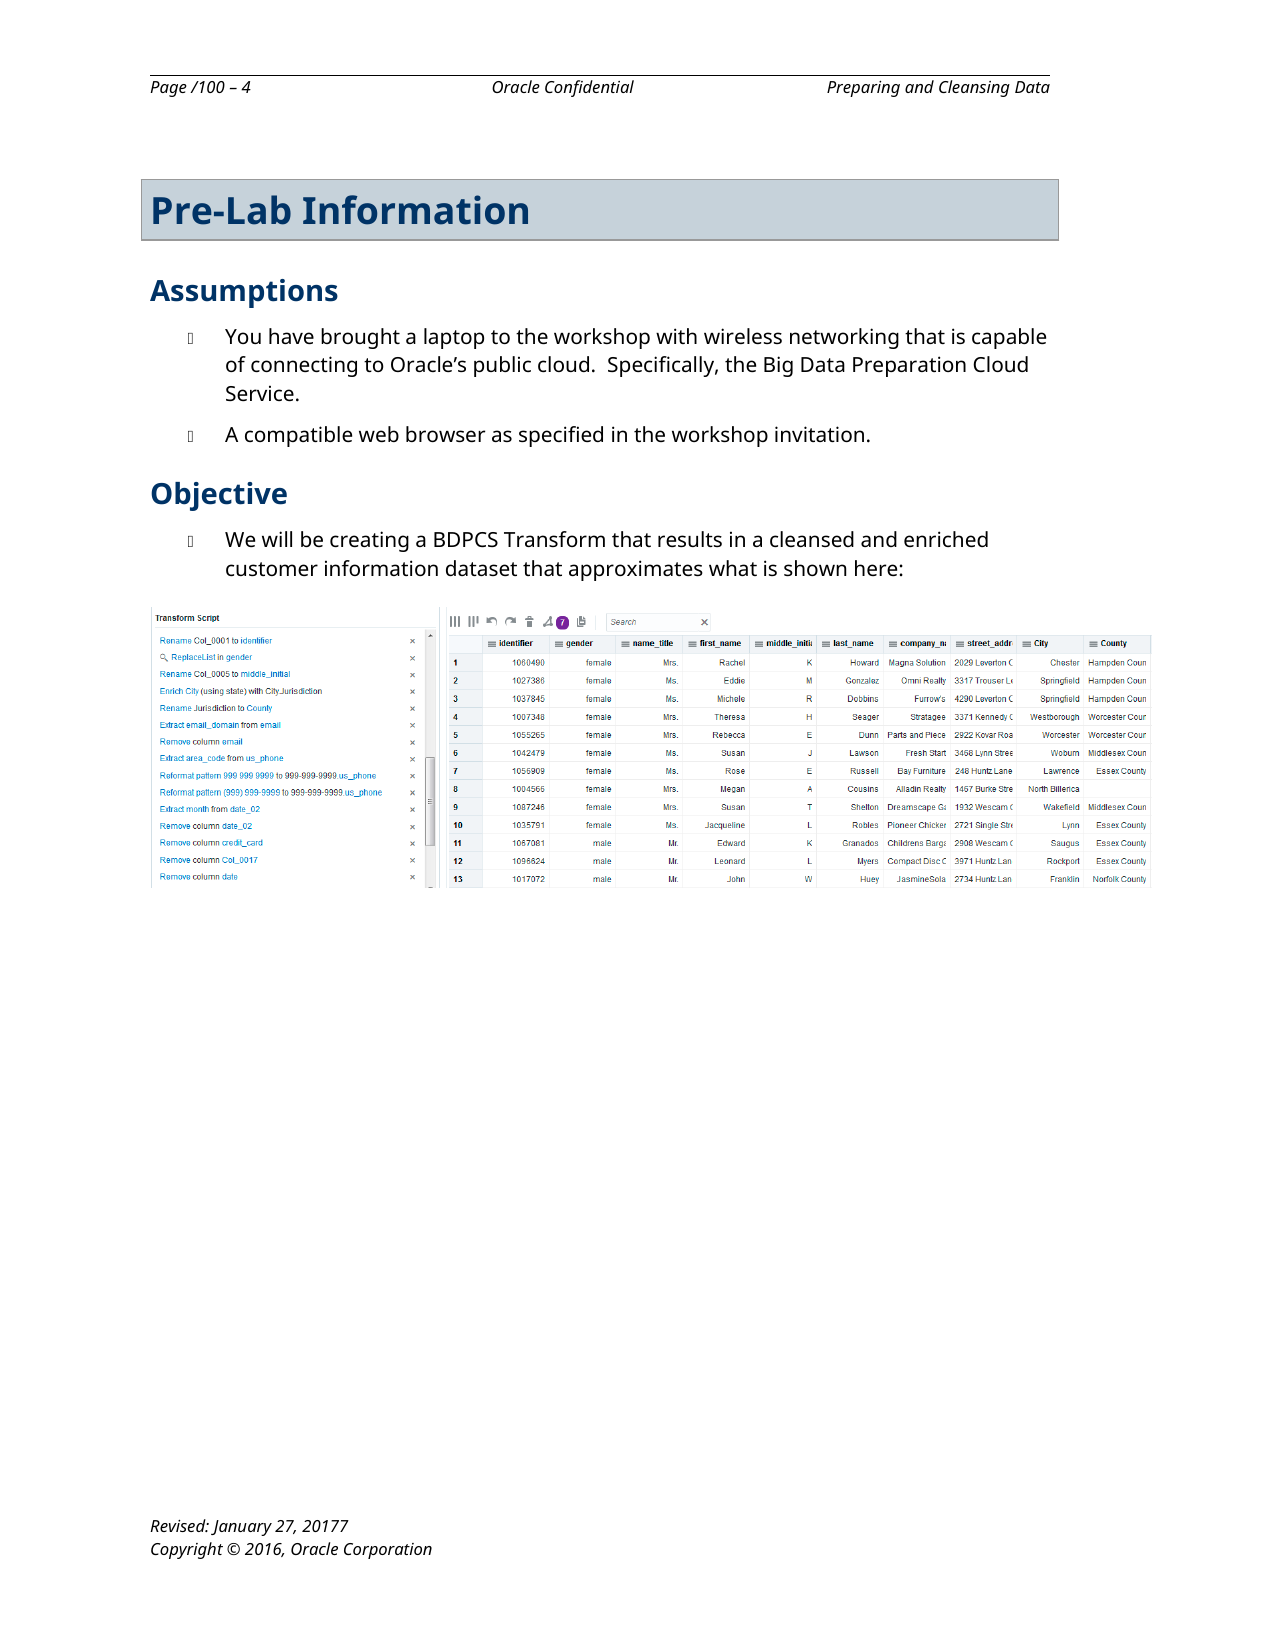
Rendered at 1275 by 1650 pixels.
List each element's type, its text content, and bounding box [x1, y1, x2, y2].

list A compatible web browser as specified in the workshop invitation. [187, 420, 1050, 448]
list You have brought a laptop to the workshop with wireless networking that is capable of connecting to Oracle’s public cloud. Specifically, the Big Data Preparation Cloud Service. [187, 322, 1050, 407]
subtitle Assumptions [150, 270, 1050, 309]
subtitle Pre-Lab Information [142, 180, 1058, 239]
picture [150, 607, 1152, 888]
list We will be creating a BDPCS Transform that results in a cleansed and enriched customer information dataset that approximates what is shown here: [187, 525, 1050, 582]
subtitle Objective [150, 473, 1050, 513]
